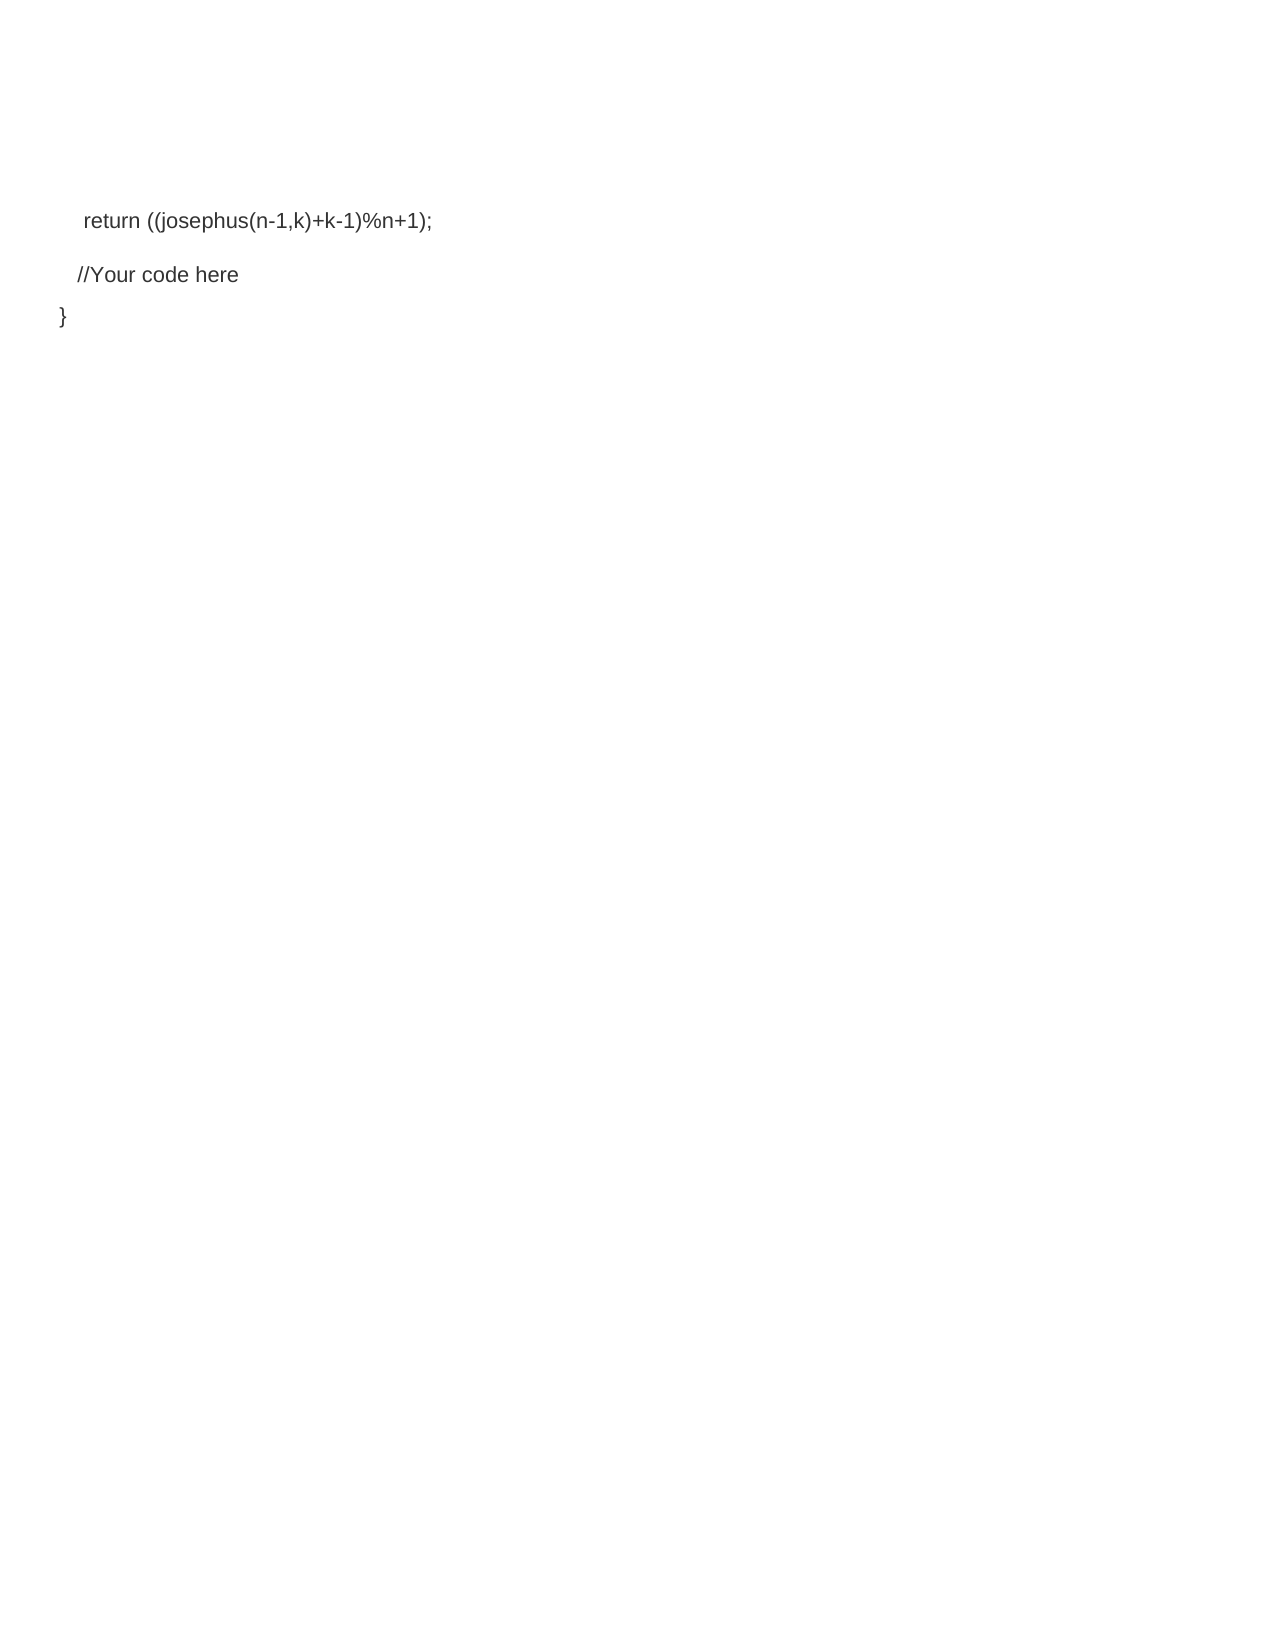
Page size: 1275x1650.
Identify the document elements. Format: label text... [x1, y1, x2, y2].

text } [59, 303, 1125, 328]
text //Your code here [59, 262, 1125, 287]
text return ((josephus(n-1,k)+k-1)%n+1); [59, 208, 1125, 233]
